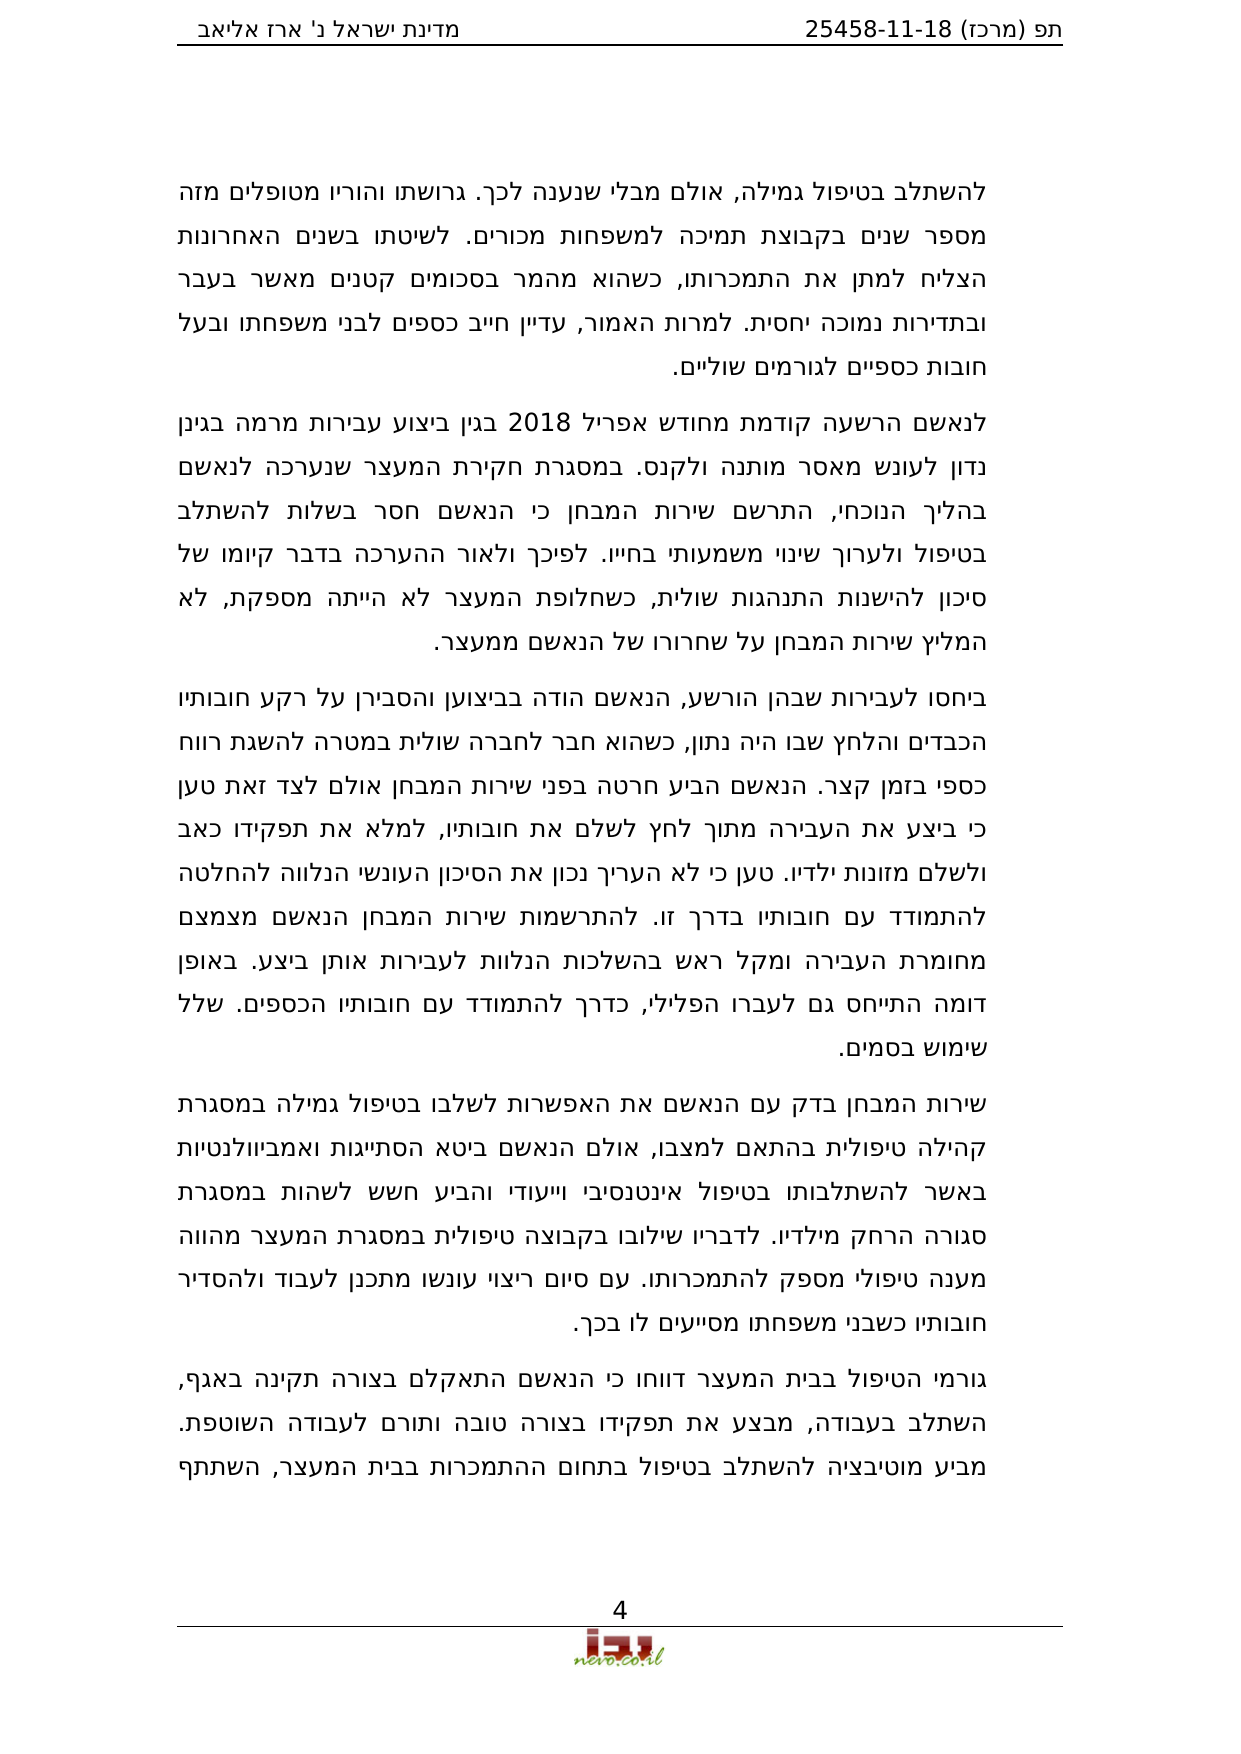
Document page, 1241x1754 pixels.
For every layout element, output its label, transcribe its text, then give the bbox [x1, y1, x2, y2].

picture [574, 1628, 666, 1667]
text לנאשם הרשעה קודמת מחודש אפריל 2018 בגין ביצוע עבירות מרמה בגינן נדון לעונש מאסר מותנה ולקנס. במסגרת חקירת המעצר שנערכה לנאשם בהליך הנוכחי, התרשם שירות המבחן כי הנאשם חסר בשלות להשתלב בטיפול ולערוך שינוי משמעותי בחייו. לפיכך ולאור ההערכה בדבר קיומו של סיכון להישנות התנהגות שולית, כשחלופת המעצר לא הייתה מספקת, לא המליץ שירות המבחן על שחרורו של הנאשם ממעצר. [177, 408, 988, 656]
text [177, 1365, 988, 1481]
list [177, 177, 1063, 381]
text שירות המבחן בדק עם הנאשם את האפשרות לשלבו בטיפול גמילה במסגרת קהילה טיפולית בהתאם למצבו, אולם הנאשם ביטא הסתייגות ואמביוולנטיות באשר להשתלבותו בטיפול אינטנסיבי וייעודי והביע חשש לשהות במסגרת סגורה הרחק מילדיו. לדבריו שילובו בקבוצה טיפולית במסגרת המעצר מהווה מענה טיפולי מספק להתמכרותו. עם סיום ריצוי עונשו מתכנן לעבוד ולהסדיר חובותיו כשבני משפחתו מסייעים לו בכך. [177, 1090, 988, 1338]
text ביחסו לעבירות שבהן הורשע, הנאשם הודה בביצוען והסבירן על רקע חובותיו הכבדים והלחץ שבו היה נתון, כשהוא חבר לחברה שולית במטרה להשגת רווח כספי בזמן קצר. הנאשם הביע חרטה בפני שירות המבחן אולם לצד זאת טען כי ביצע את העבירה מתוך לחץ לשלם את חובותיו, למלא את תפקידו כאב ולשלם מזונות ילדיו. טען כי לא העריך נכון את הסיכון העונשי הנלווה להחלטה להתמודד עם חובותיו בדרך זו. להתרשמות שירות המבחן הנאשם מצמצם מחומרת העבירה ומקל ראש בהשלכות הנלוות לעבירות אותן ביצע. באופן דומה התייחס גם לעברו הפלילי, כדרך להתמודד עם חובותיו הכספים. שלל שימוש בסמים. [177, 683, 988, 1063]
